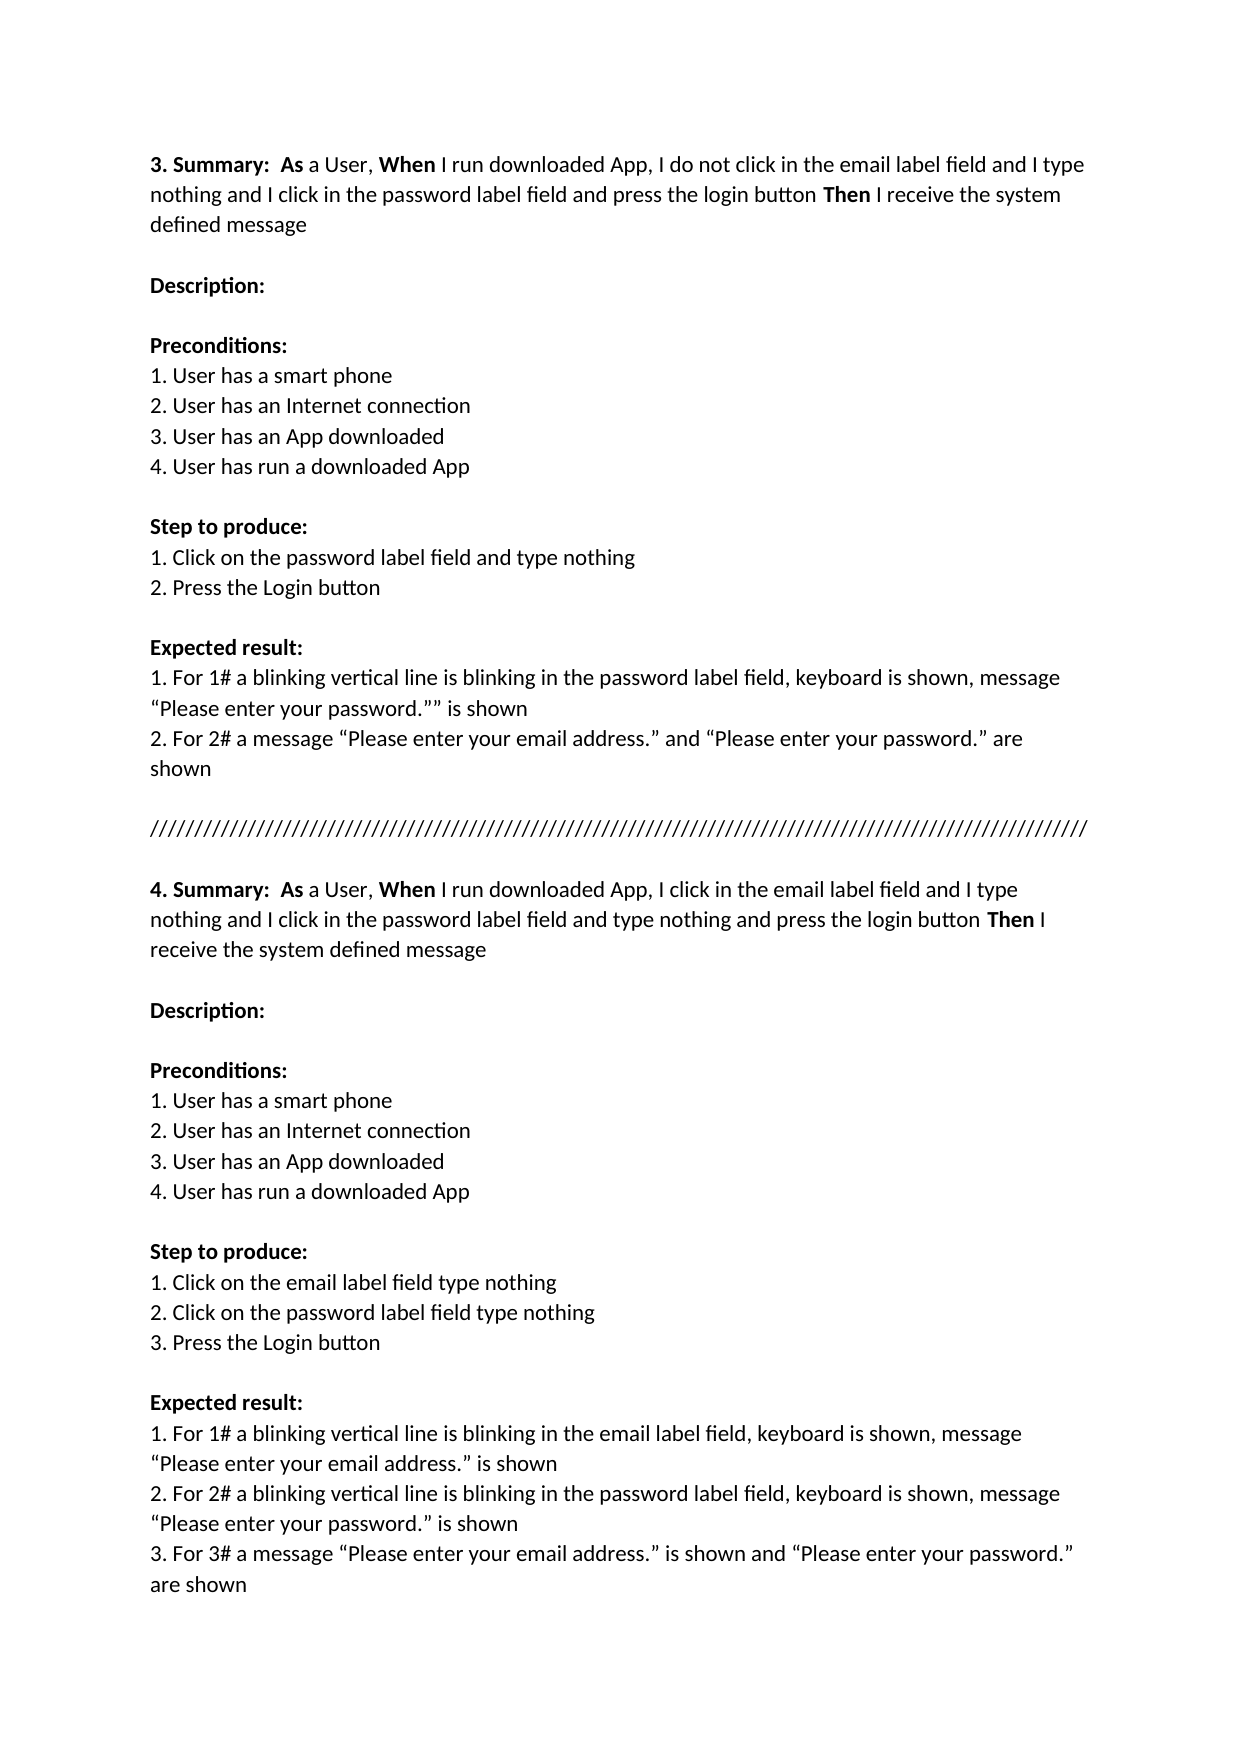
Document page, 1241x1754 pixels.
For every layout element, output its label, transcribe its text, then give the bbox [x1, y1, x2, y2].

text Preconditions: [150, 331, 1090, 359]
text 1. For 1# a blinking vertical line is blinking in the password label field, keyboard is shown, message “Please enter your password.”” is shown [150, 663, 1090, 722]
text 2. User has an Internet connection [150, 392, 1090, 420]
text 1. Click on the email label field type nothing [150, 1268, 1090, 1296]
text Expected result: [150, 633, 1090, 661]
text 3. User has an App downloaded [150, 422, 1090, 450]
text Description: [150, 271, 1090, 299]
text 4. User has run a downloaded App [150, 1177, 1090, 1205]
text 2. Click on the password label field type nothing [150, 1298, 1090, 1326]
text 2. For 2# a blinking vertical line is blinking in the password label field, keyboard is shown, message “Please enter your password.” is shown [150, 1479, 1090, 1537]
text 3. Press the Login button [150, 1328, 1090, 1356]
text 1. User has a smart phone [150, 361, 1090, 389]
text 4. User has run a downloaded App [150, 452, 1090, 480]
text Preconditions: [150, 1056, 1090, 1084]
text ////////////////////////////////////////////////////////////////////////////////////////////////////////// [150, 814, 1090, 843]
text 1. User has a smart phone [150, 1086, 1090, 1114]
text Step to produce: [150, 512, 1090, 541]
text 3. Summary: As a User, When I run downloaded App, I do not click in the email label field and I type nothing and I click in the password label field and press the login button Then I receive the system defined message [150, 150, 1090, 238]
text Description: [150, 996, 1090, 1024]
text 1. For 1# a blinking vertical line is blinking in the email label field, keyboard is shown, message “Please enter your email address.” is shown [150, 1419, 1090, 1477]
text Expected result: [150, 1388, 1090, 1417]
text 3. User has an App downloaded [150, 1147, 1090, 1175]
text 2. User has an Internet connection [150, 1117, 1090, 1145]
text 3. For 3# a message “Please enter your email address.” is shown and “Please enter your password.” are shown [150, 1539, 1090, 1598]
text 4. Summary: As a User, When I run downloaded App, I click in the email label field and I type nothing and I click in the password label field and type nothing and press the login button Then I receive the system defined message [150, 875, 1090, 963]
text 1. Click on the password label field and type nothing [150, 543, 1090, 571]
text Step to produce: [150, 1237, 1090, 1266]
text 2. For 2# a message “Please enter your email address.” and “Please enter your password.” are shown [150, 724, 1090, 782]
text 2. Press the Login button [150, 573, 1090, 601]
